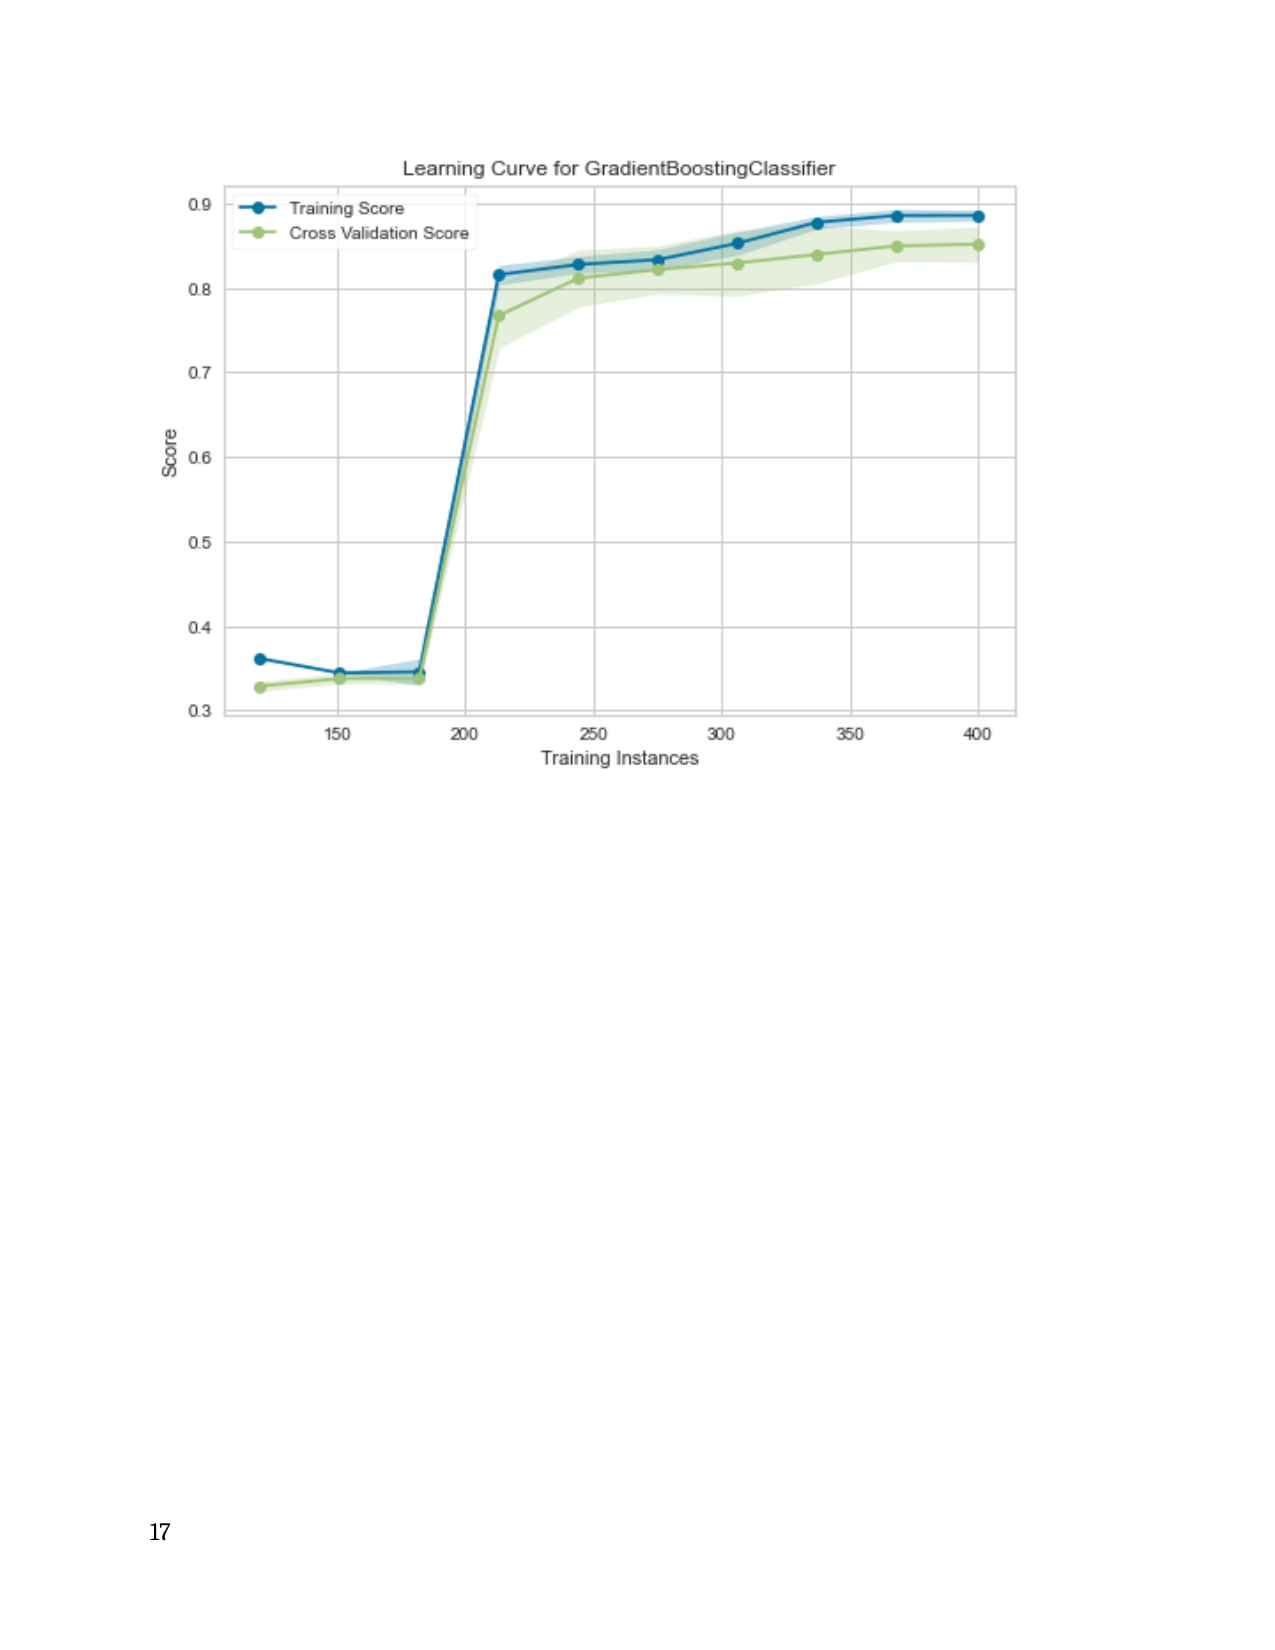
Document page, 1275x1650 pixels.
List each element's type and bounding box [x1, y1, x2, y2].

picture [150, 150, 1025, 781]
